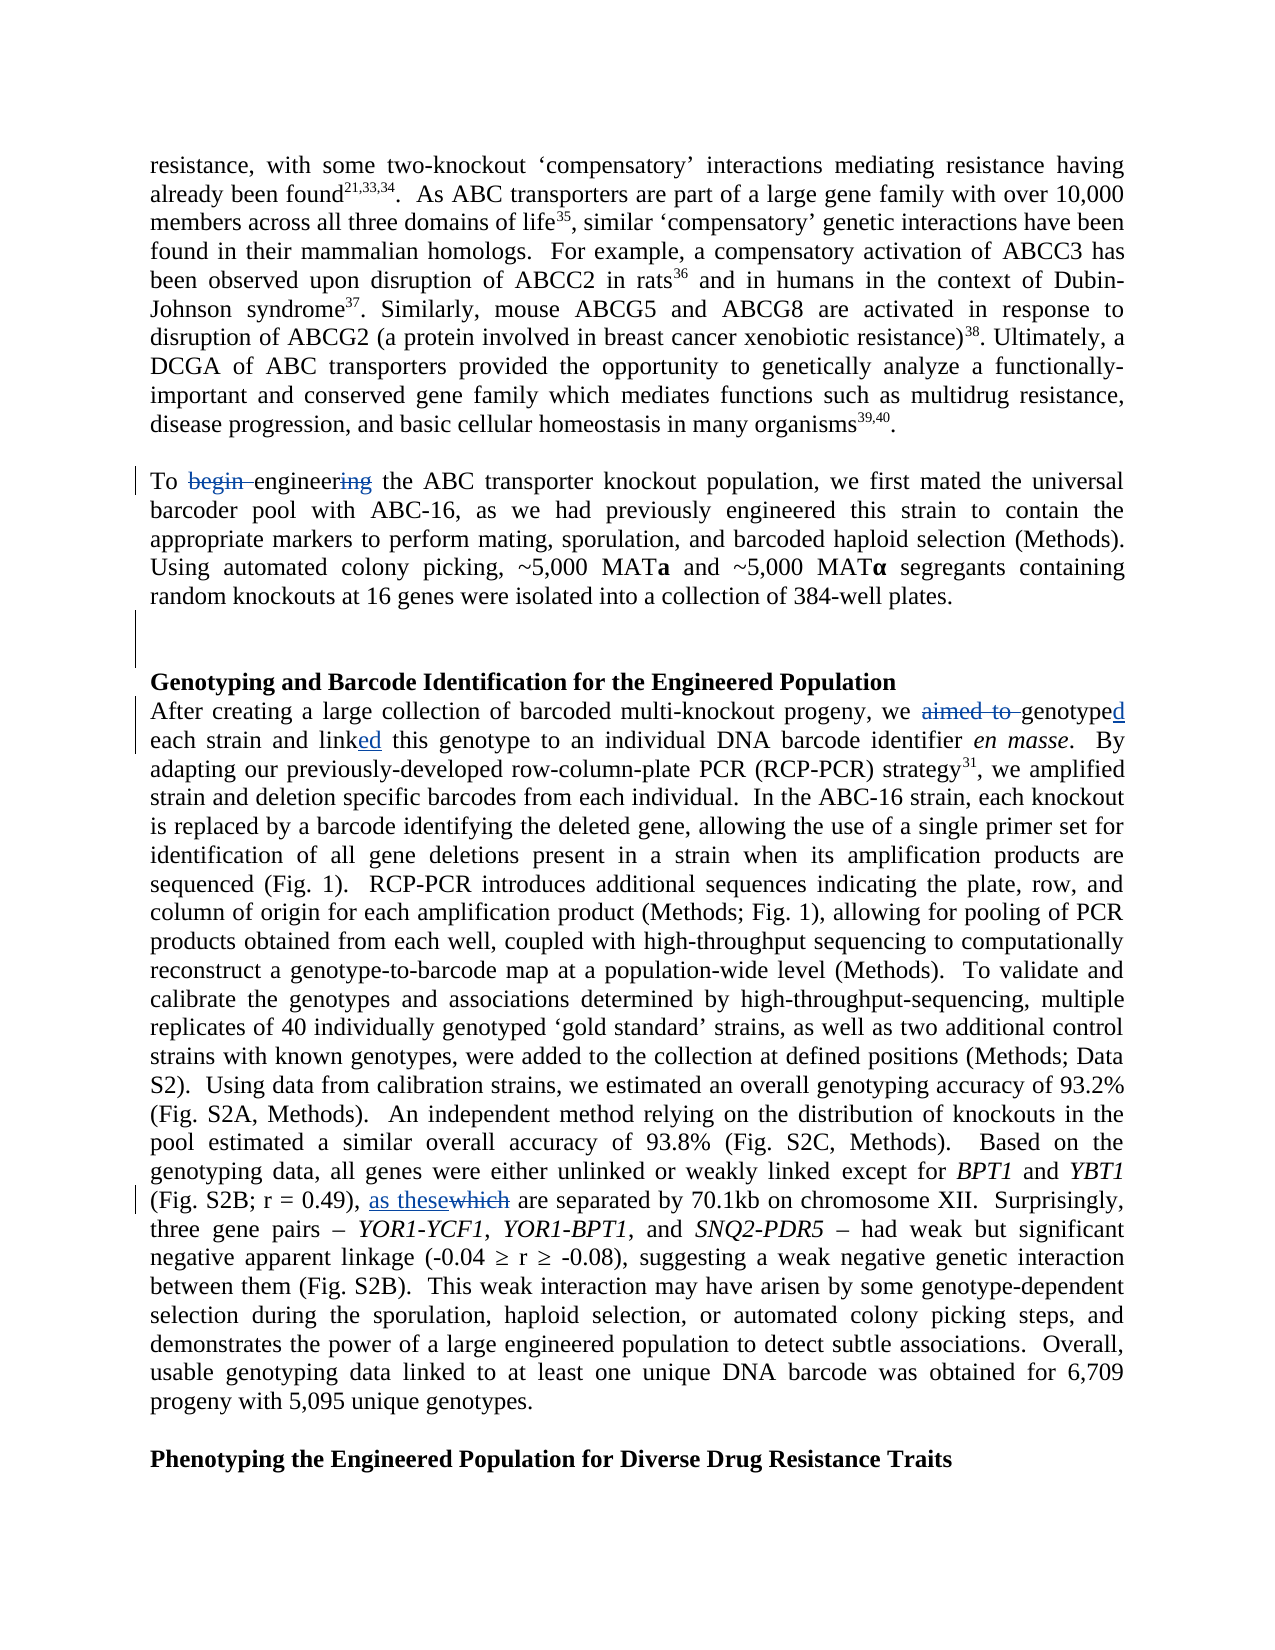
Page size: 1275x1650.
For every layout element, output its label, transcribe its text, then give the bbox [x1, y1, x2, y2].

text Phenotyping the Engineered Population for Diverse Drug Resistance Traits [150, 1444, 1125, 1472]
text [150, 150, 1125, 437]
text Genotyping and Barcode Identification for the Engineered Population [150, 667, 1125, 696]
text After creating a large collection of barcoded multi-knockout progeny, we genotype each strain and link this genotype to an individual DNA barcode identifier en masse. By adapting our previously-developed row-column-plate PCR (RCP-PCR) strategy31, we amplified strain and deletion specific barcodes from each individual. In the ABC-16 strain, each knockout is replaced by a barcode identifying the deleted gene, allowing the use of a single primer set for identification of all gene deletions present in a strain when its amplification products are sequenced (Fig. 1). RCP-PCR introduces additional sequences indicating the plate, row, and column of origin for each amplification product (Methods; Fig. 1), allowing for pooling of PCR products obtained from each well, coupled with high-throughput sequencing to computationally reconstruct a genotype-to-barcode map at a population-wide level (Methods). To validate and calibrate the genotypes and associations determined by high-throughput-sequencing, multiple replicates of 40 individually genotyped ‘gold standard’ strains, as well as two additional control strains with known genotypes, were added to the collection at defined positions (Methods; Data S2). Using data from calibration strains, we estimated an overall genotyping accuracy of 93.2% (Fig. S2A, Methods). An independent method relying on the distribution of knockouts in the pool estimated a similar overall accuracy of 93.8% (Fig. S2C, Methods). Based on the genotyping data, all genes were either unlinked or weakly linked except for BPT1 and YBT1 (Fig. S2B; r = 0.49), are separated by 70.1kb on chromosome XII. Surprisingly, three gene pairs – YOR1-YCF1, YOR1-BPT1, and SNQ2-PDR5 – had weak but significant negative apparent linkage (-0.04 ≥ r ≥ -0.08), suggesting a weak negative genetic interaction between them (Fig. S2B). This weak interaction may have arisen by some genotype-dependent selection during the sporulation, haploid selection, or automated colony picking steps, and demonstrates the power of a large engineered population to detect subtle associations. Overall, usable genotyping data linked to at least one unique DNA barcode was obtained for 6,709 progeny with 5,095 unique genotypes. [150, 696, 1125, 1415]
text To engineer the ABC transporter knockout population, we first mated the universal barcoder pool with ABC-16, as we had previously engineered this strain to contain the appropriate markers to perform mating, sporulation, and barcoded haploid selection (Methods). Using automated colony picking, ~5,000 MATa and ~5,000 MATα segregants containing random knockouts at 16 genes were isolated into a collection of 384-well plates. [150, 466, 1125, 610]
